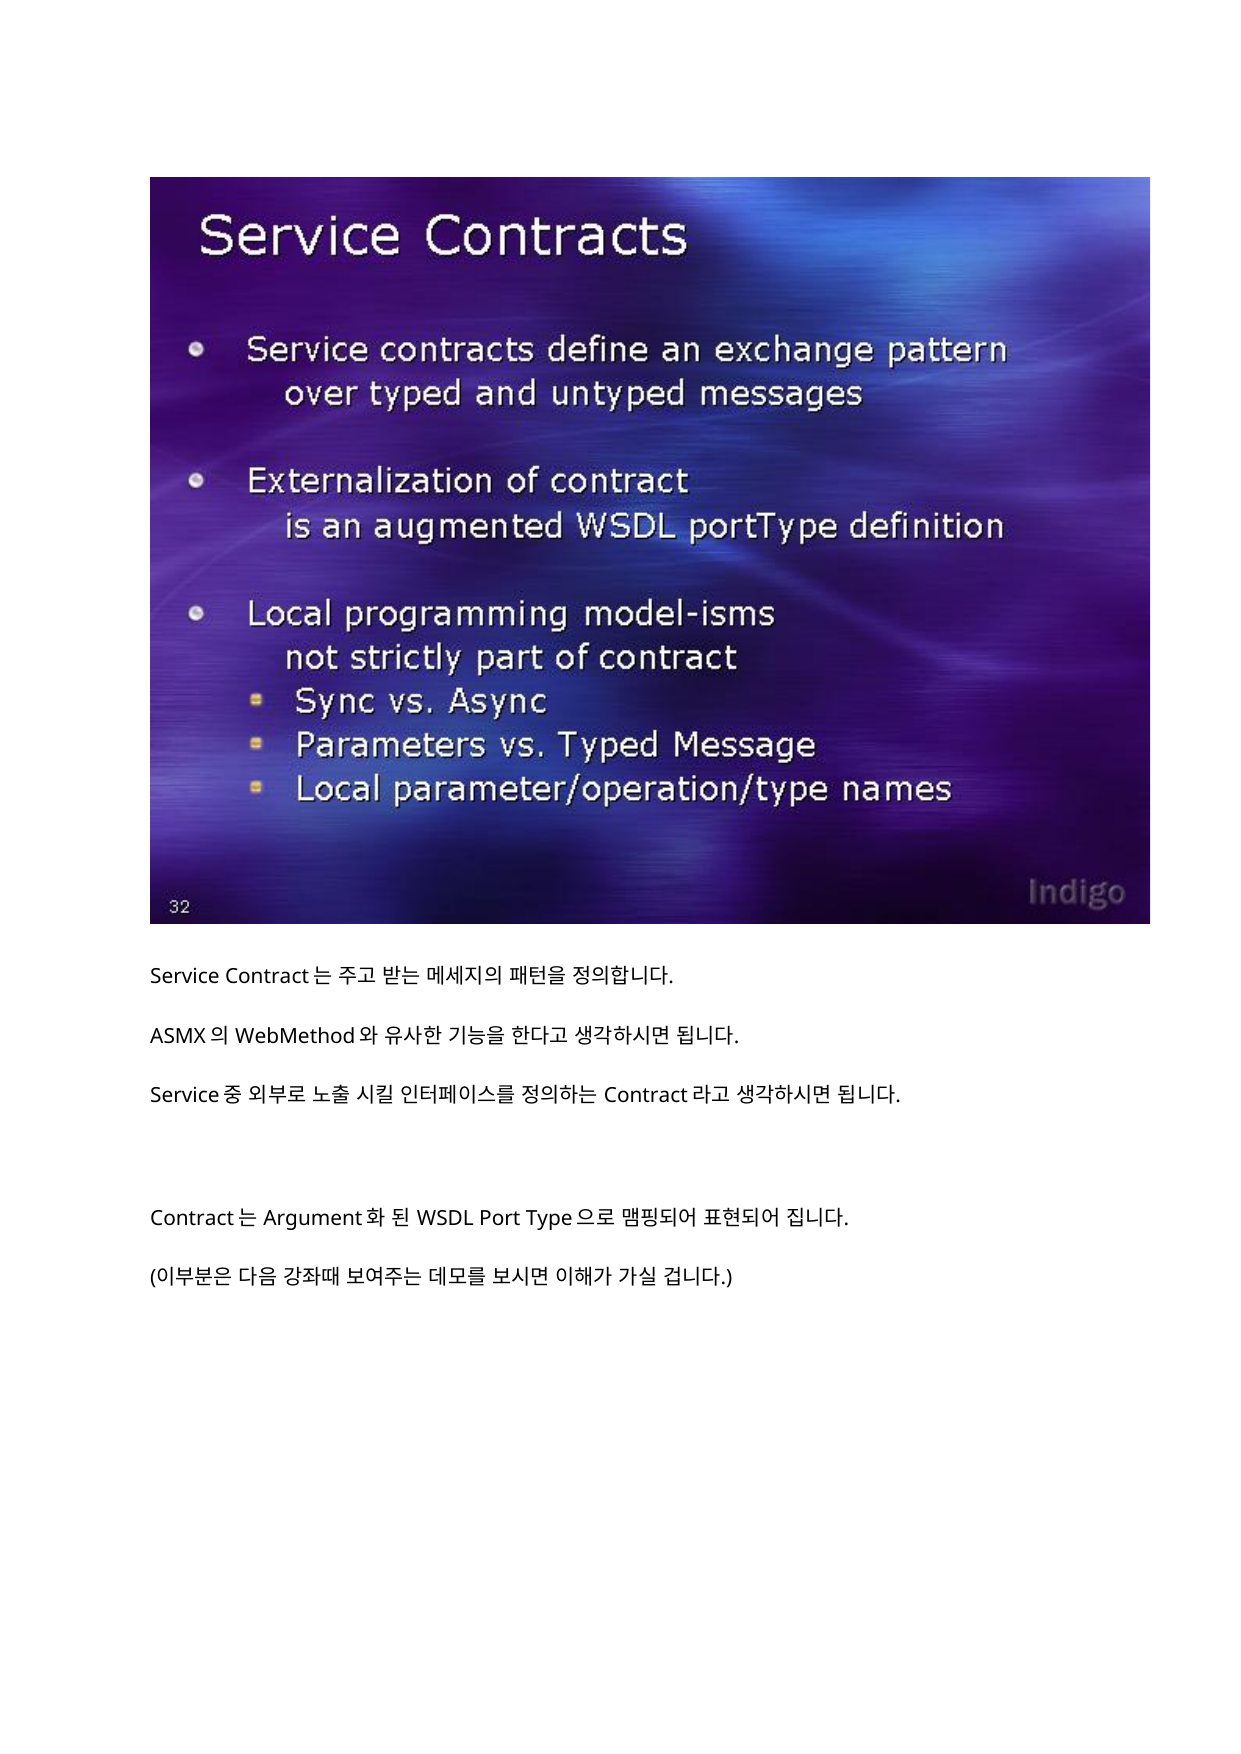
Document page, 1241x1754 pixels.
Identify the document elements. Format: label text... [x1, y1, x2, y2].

text Contract는 Argument화 된 WSDL Port Type으로 맴핑되어 표현되어 집니다. [150, 1201, 1090, 1231]
text Service Contract는 주고 받는 메세지의 패턴을 정의합니다. [150, 959, 1090, 990]
picture [150, 177, 1150, 924]
text ASMX의 WebMethod와 유사한 기능을 한다고 생각하시면 됩니다. [150, 1019, 1090, 1049]
text (이부분은 다음 강좌때 보여주는 데모를 보시면 이해가 가실 겁니다.) [150, 1261, 1090, 1291]
text Service중 외부로 노출 시킬 인터페이스를 정의하는 Contract라고 생각하시면 됩니다. [150, 1078, 1090, 1109]
